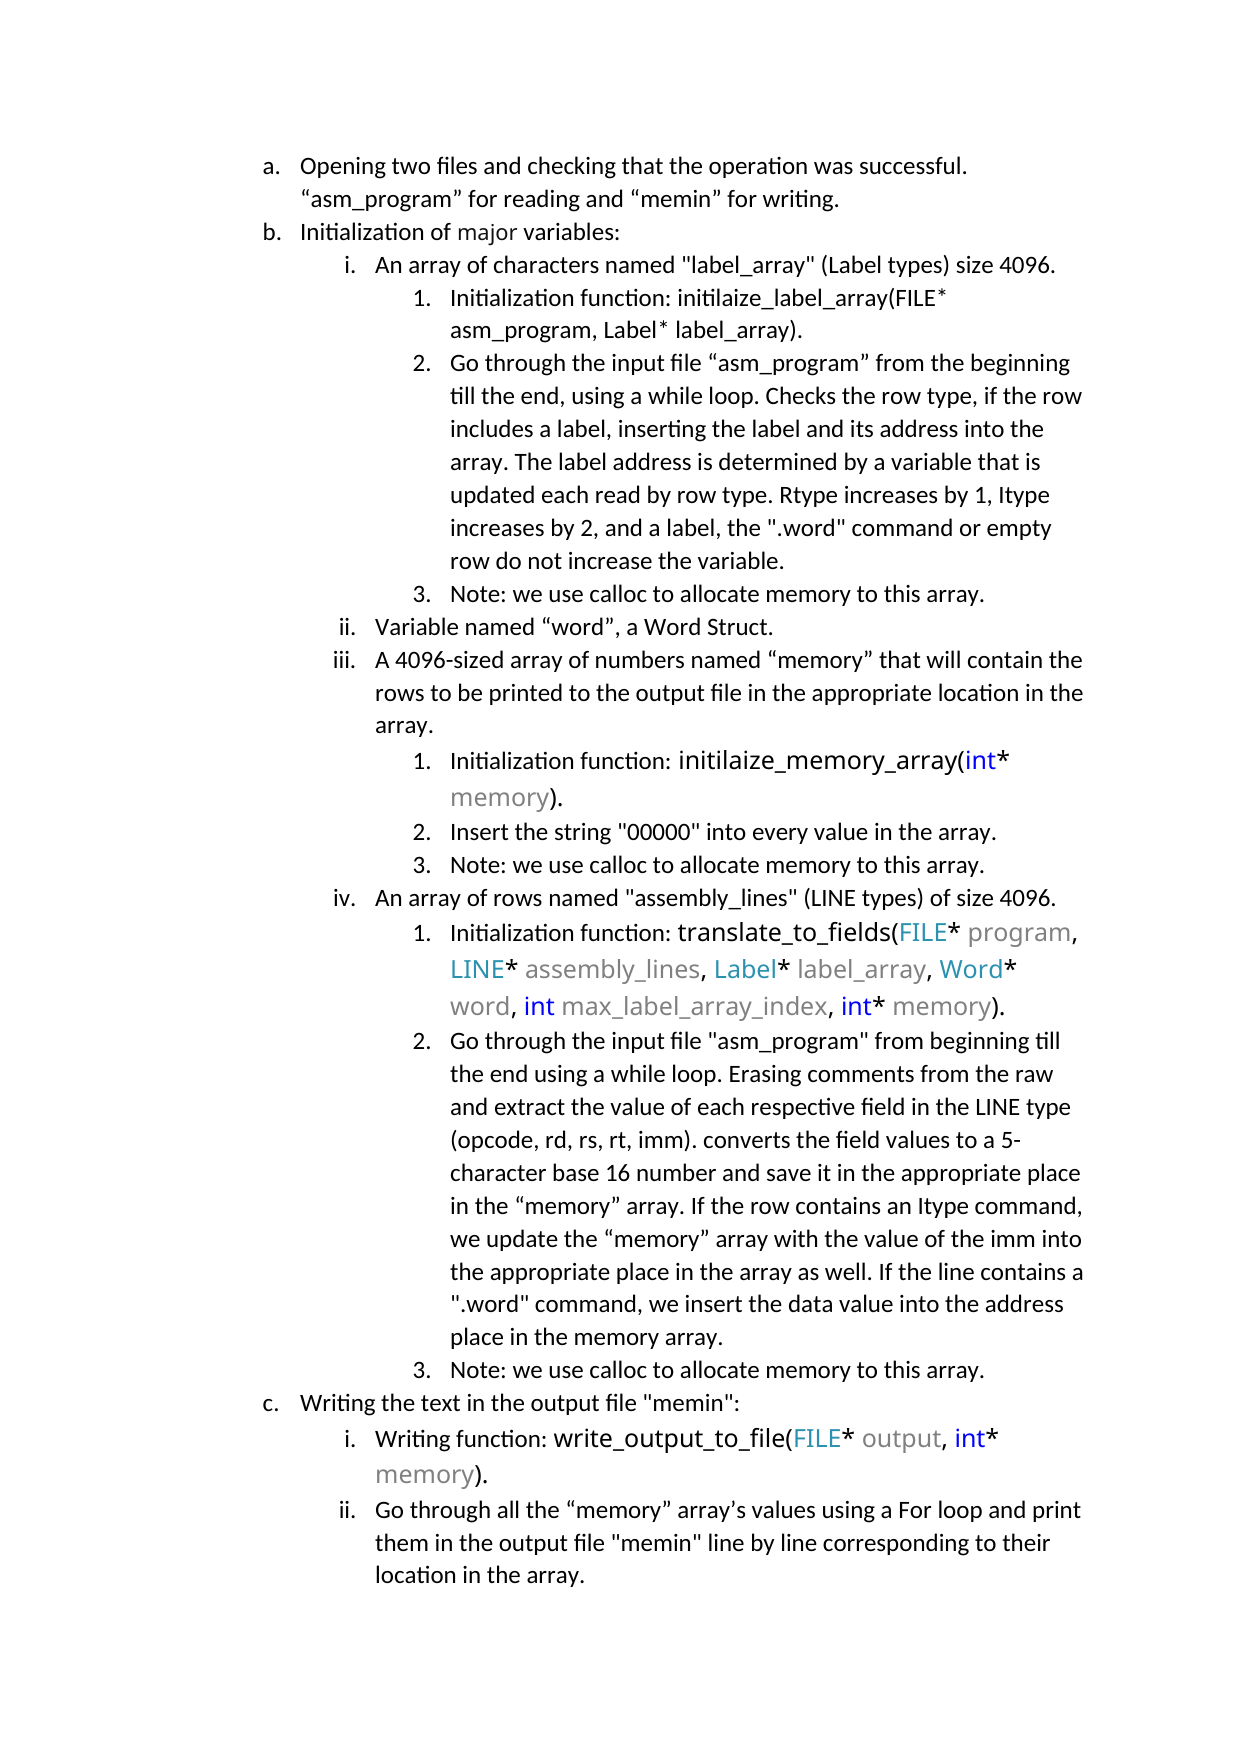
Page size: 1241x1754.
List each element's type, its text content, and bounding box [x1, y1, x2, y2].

list An array of characters named "label_array" (Label types) size 4096. [356, 249, 1090, 279]
list Initialization function: initilaize_label_array(FILE* asm_program, Label* label_array). [412, 282, 1090, 345]
list Go through the input file "asm_program" from beginning till the end using a while loop. Erasing comments from the raw and extract the value of each respective field in the LINE type (opcode, rd, rs, rt, imm). converts the field values to a 5-character base 16 number and save it in the appropriate place in the “memory” array. If the row contains an Itype command, we update the “memory” array with the value of the imm into the appropriate place in the array as well. If the line contains a ".word" command, we insert the data value into the address place in the memory array. [412, 1025, 1090, 1352]
list Note: we use calloc to allocate memory to this array. [412, 578, 1090, 608]
list Initialization function: translate_to_fields(FILE* program, LINE* assembly_lines, Label* label_array, Word* word, int max_label_array_index, int* memory). [412, 915, 1090, 1022]
list Note: we use calloc to allocate memory to this array. [412, 849, 1090, 879]
list A 4096-sized array of numbers named “memory” that will contain the rows to be printed to the output file in the appropriate location in the array. [356, 644, 1090, 740]
list Opening two files and checking that the operation was successful. “asm_program” for reading and “memin” for writing. [262, 150, 1090, 213]
list Note: we use calloc to allocate memory to this array. [412, 1354, 1090, 1385]
list Go through all the “memory” array’s values using a For loop and print them in the output file "memin" line by line corresponding to their location in the array. [356, 1494, 1090, 1590]
list Initialization of major variables: [262, 216, 1090, 246]
list Writing the text in the output file "memin": [262, 1387, 1090, 1418]
list An array of rows named "assembly_lines" (LINE types) of size 4096. [356, 882, 1090, 912]
list Variable named “word”, a Word Struct. [356, 611, 1090, 641]
list Initialization function: initilaize_memory_array(int* memory). [412, 743, 1090, 813]
list Insert the string "00000" into every value in the array. [412, 816, 1090, 847]
list Writing function: write_output_to_file(FILE* output, int* memory). [356, 1420, 1090, 1491]
